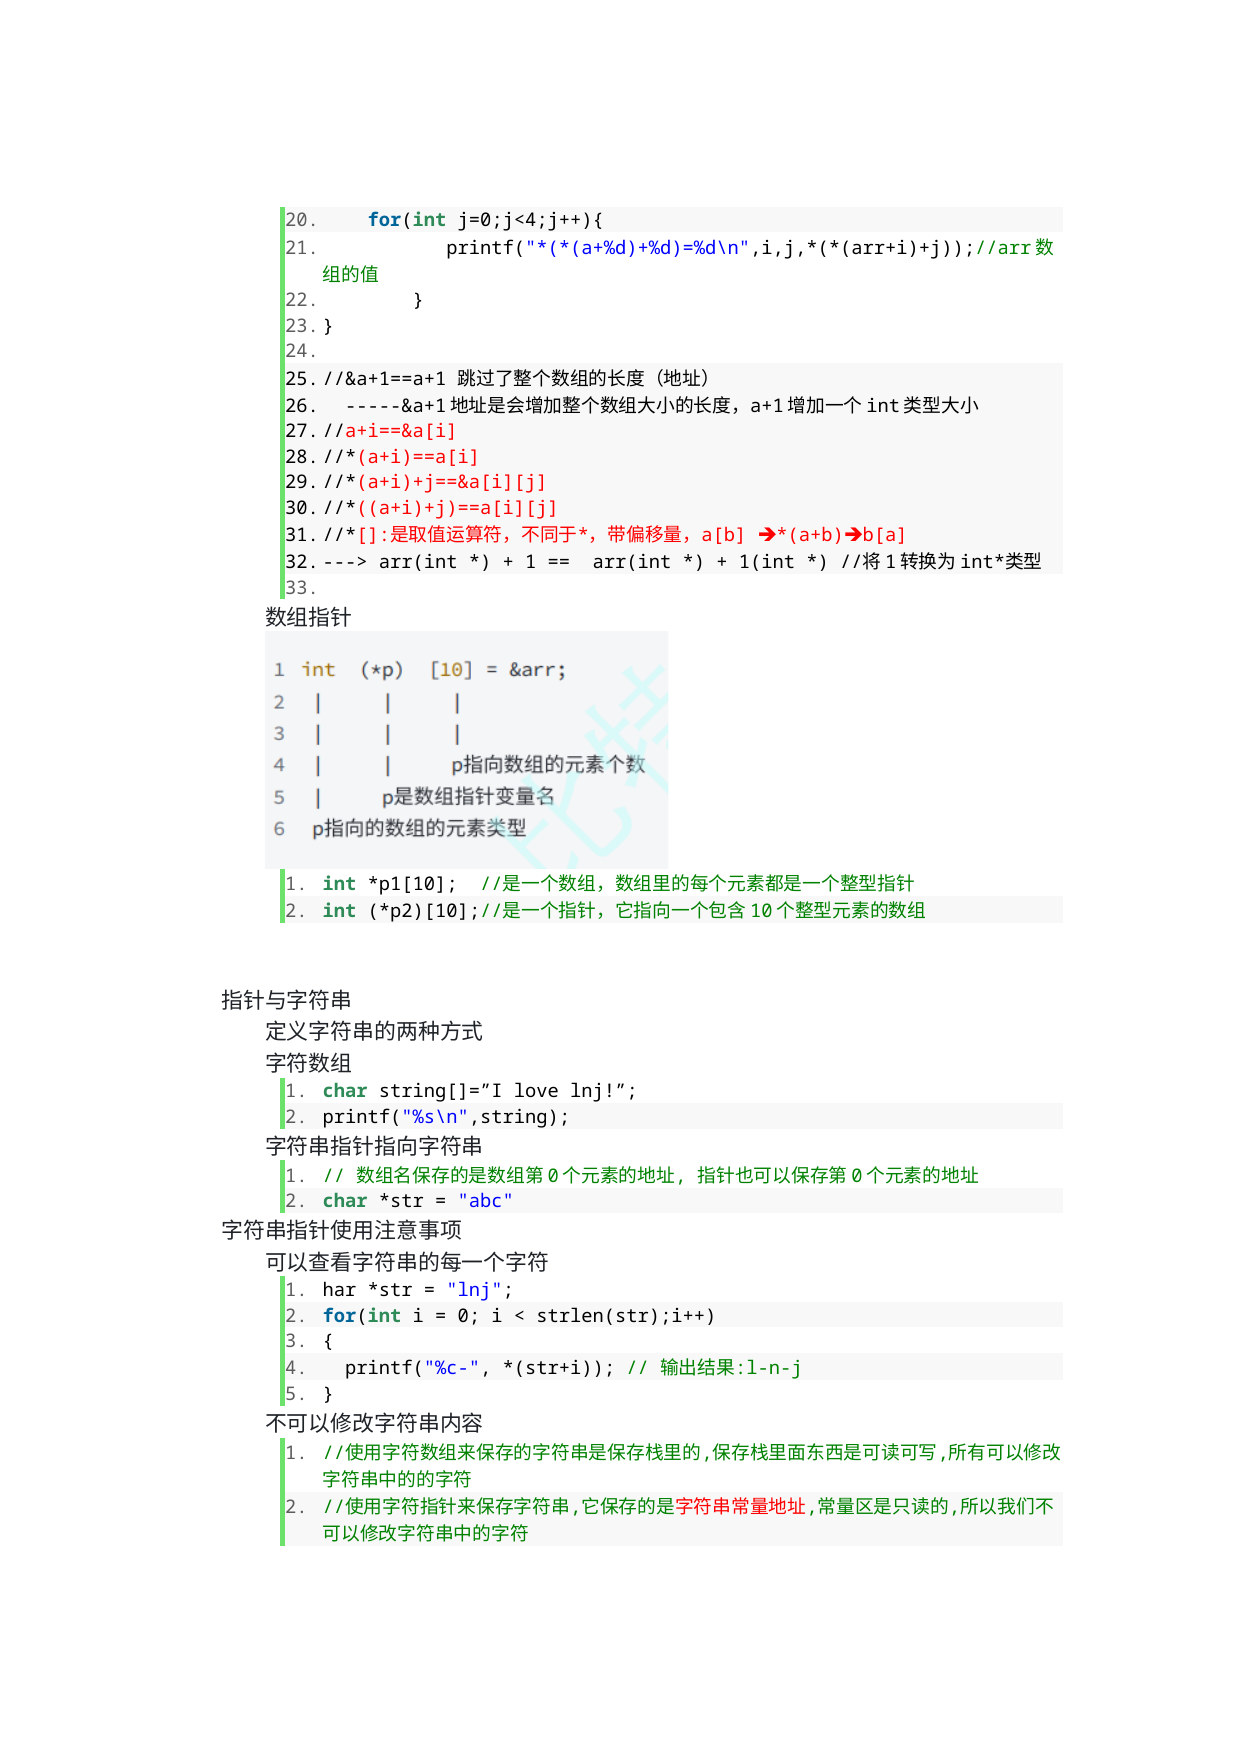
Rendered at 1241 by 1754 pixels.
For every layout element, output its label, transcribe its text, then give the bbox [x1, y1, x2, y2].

list char string[]=”I love lnj!”; [285, 1078, 1063, 1103]
text 定义字符串的两种方式 [177, 1014, 1063, 1046]
list //使用字符数组来保存的字符串是保存栈里的,保存栈里面东西是可读可写,所有可以修改字符串中的的字符 [280, 1437, 1063, 1492]
list //使用字符指针来保存字符串,它保存的是字符串常量地址,常量区是只读的,所以我们不可以修改字符串中的字符 [285, 1492, 1063, 1546]
list int (*p2)[10];//是一个指针，它指向一个包含10个整型元素的数组 [285, 896, 1063, 923]
list } [285, 312, 1063, 338]
text 字符串指针指向字符串 [177, 1129, 1063, 1160]
list //&a+1==a+1 跳过了整个数组的长度（地址） [285, 363, 1063, 390]
list printf("%c-", *(str+i)); // 输出结果:l-n-j [285, 1353, 1063, 1380]
list for(int j=0;j<4;j++){ [285, 207, 1063, 232]
text 不可以修改字符串内容 [177, 1406, 1063, 1437]
list } [285, 287, 1063, 312]
list char *str = "abc" [285, 1188, 1063, 1213]
list //*(a+i)==a[i] [285, 443, 1063, 469]
text 数组指针 [177, 599, 1063, 631]
list printf("*(*(a+%d)+%d)=%d\n",i,j,*(*(arr+i)+j));//arr数组的值 [285, 232, 1063, 287]
text 字符数组 [177, 1046, 1063, 1078]
list //*(a+i)+j==&a[i][j] [285, 469, 1063, 494]
list //a+i==&a[i] [285, 418, 1063, 443]
list -----&a+1地址是会增加整个数组大小的长度，a+1增加一个int类型大小 [285, 390, 1063, 418]
list ---> arr(int *) + 1 == arr(int *) + 1(int *) //将1转换为int*类型 [285, 547, 1063, 574]
text 字符串指针使用注意事项 [177, 1213, 1063, 1245]
list for(int i = 0; i < strlen(str);i++) [285, 1302, 1063, 1327]
list har *str = "lnj"; [285, 1276, 1063, 1302]
list { [285, 1327, 1063, 1353]
text 可以查看字符串的每一个字符 [177, 1245, 1063, 1276]
list //*[]:是取值运算符，不同于*，带偏移量，a[b] *(a+b)b[a] [285, 520, 1063, 547]
list } [285, 1380, 1063, 1406]
list printf("%s\n",string); [285, 1103, 1063, 1129]
text 指针与字符串 [177, 983, 1063, 1014]
list //*((a+i)+j)==a[i][j] [285, 494, 1063, 520]
picture [264, 631, 669, 869]
list // 数组名保存的是数组第0个元素的地址, 指针也可以保存第0个元素的地址 [285, 1160, 1063, 1188]
list int *p1[10]; //是一个数组，数组里的每个元素都是一个整型指针 [285, 869, 1063, 896]
